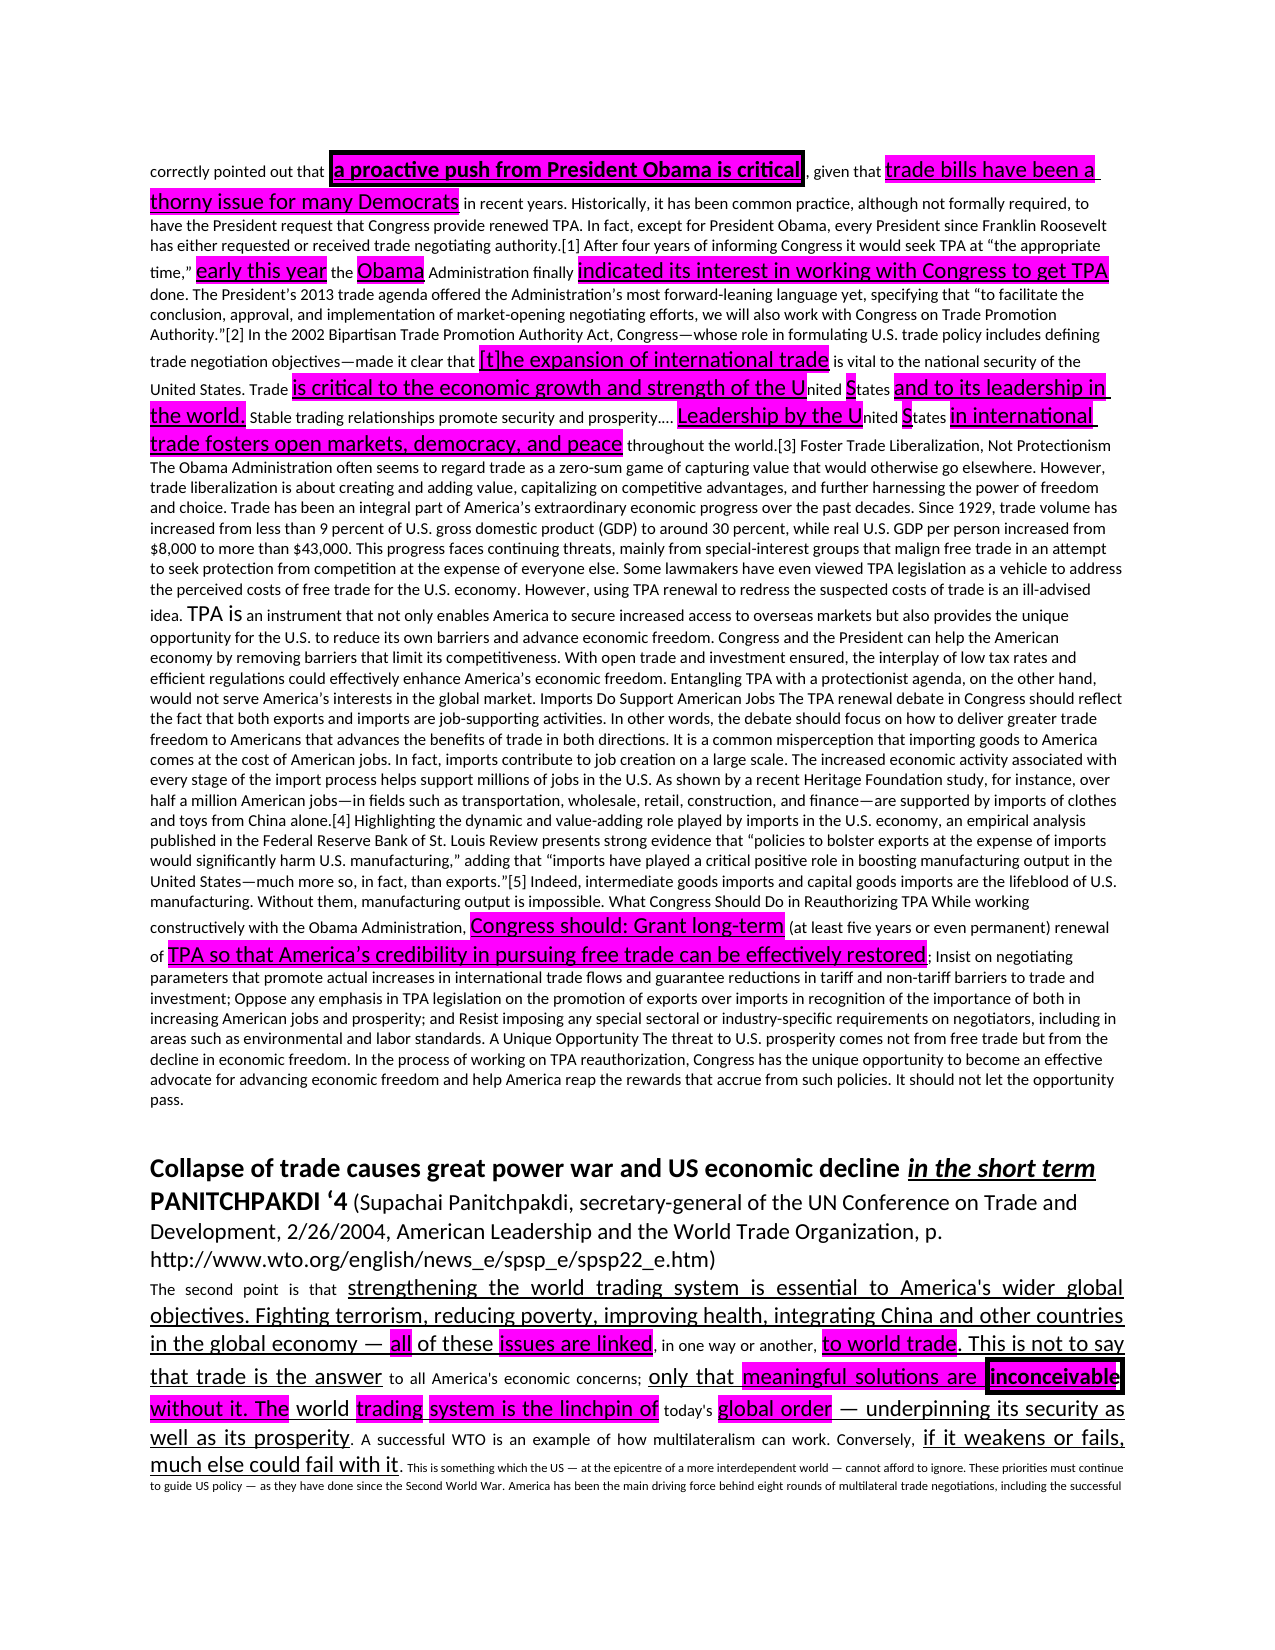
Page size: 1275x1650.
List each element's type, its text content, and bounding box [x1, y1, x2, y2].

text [150, 150, 1125, 1110]
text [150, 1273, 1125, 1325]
text PANITCHPAKDI ‘4 (Supachai Panitchpakdi, secretary-general of the UN Conference on Trade and Development, 2/26/2004, American Leadership and the World Trade Organization, p. http://www.wto.org/english/news_e/spsp_e/spsp22_e.htm) [150, 1184, 1125, 1273]
subtitle Collapse of trade causes great power war and US economic decline in the short term [150, 1151, 1125, 1184]
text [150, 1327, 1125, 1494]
